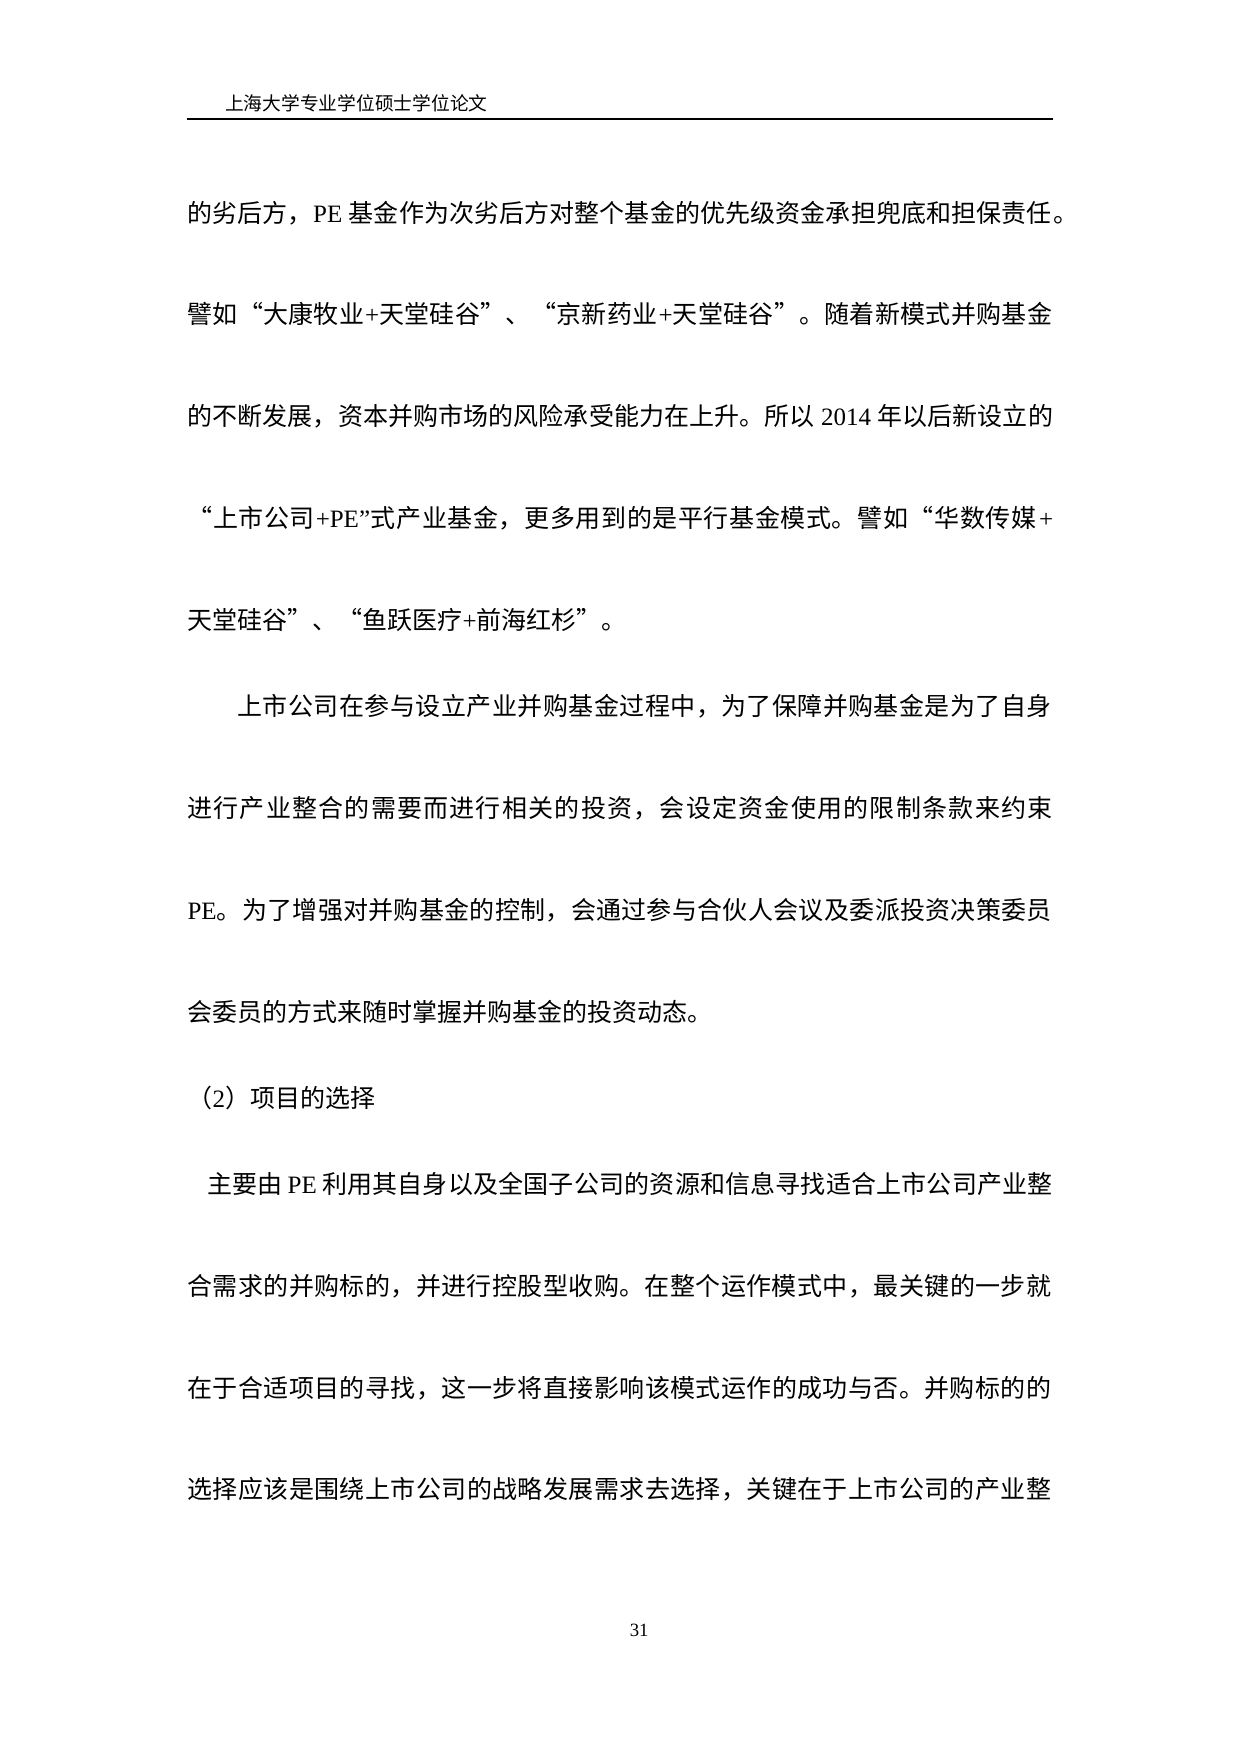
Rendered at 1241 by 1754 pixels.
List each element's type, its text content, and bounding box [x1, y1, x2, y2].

text （2）项目的选择 [187, 1062, 1053, 1130]
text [187, 1148, 1053, 1522]
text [187, 177, 1053, 653]
text 上市公司在参与设立产业并购基金过程中，为了保障并购基金是为了自身进行产业整合的需要而进行相关的投资，会设定资金使用的限制条款来约束PE。为了增强对并购基金的控制，会通过参与合伙人会议及委派投资决策委员会委员的方式来随时掌握并购基金的投资动态。 [187, 671, 1053, 1044]
